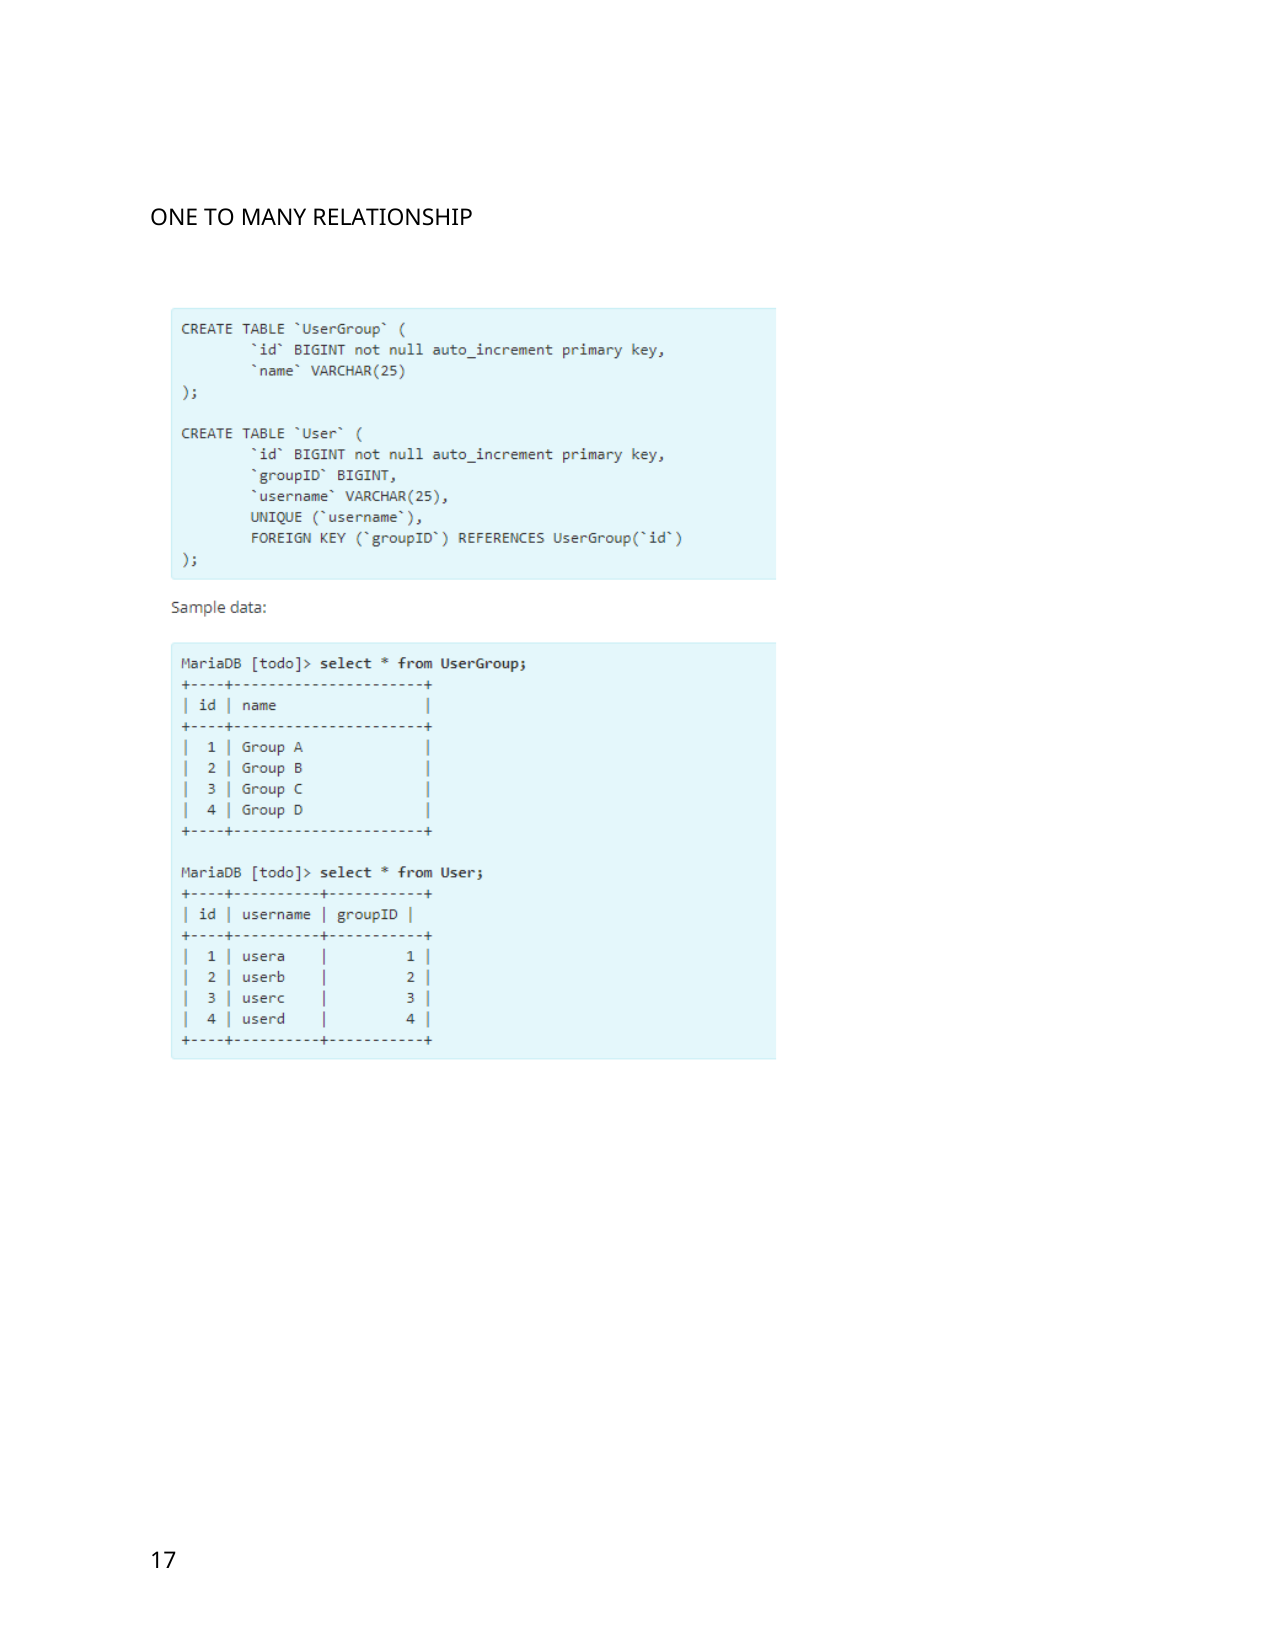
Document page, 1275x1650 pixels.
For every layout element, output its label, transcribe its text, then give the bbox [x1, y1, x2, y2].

text ONE TO MANY RELATIONSHIP [150, 200, 1125, 232]
picture [150, 301, 777, 1070]
